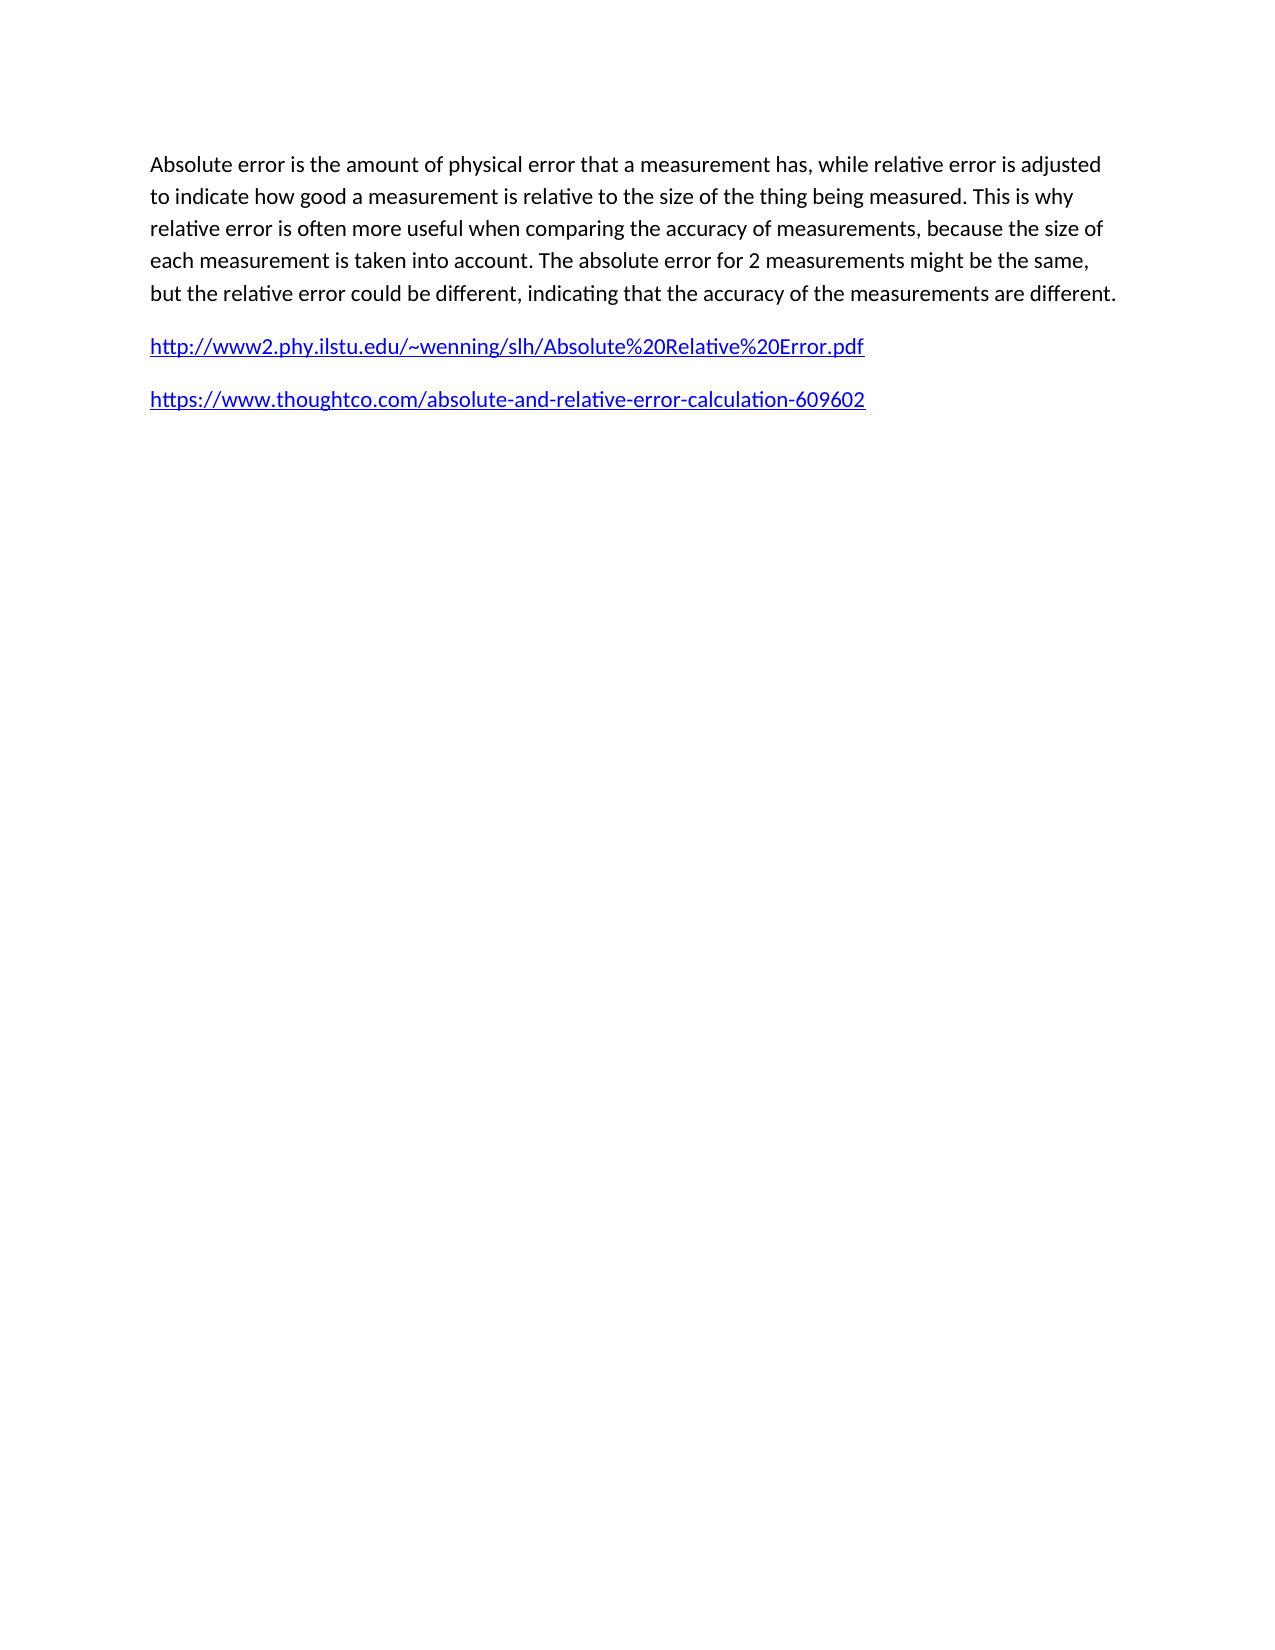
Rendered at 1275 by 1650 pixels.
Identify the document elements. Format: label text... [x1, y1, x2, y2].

text https://www.thoughtco.com/absolute-and-relative-error-calculation-609602 [150, 385, 1125, 413]
text Absolute error is the amount of physical error that a measurement has, while relative error is adjusted to indicate how good a measurement is relative to the size of the thing being measured. This is why relative error is often more useful when comparing the accuracy of measurements, because the size of each measurement is taken into account. The absolute error for 2 measurements might be the same, but the relative error could be different, indicating that the accuracy of the measurements are different. [150, 150, 1125, 307]
text http://www2.phy.ilstu.edu/~wenning/slh/Absolute%20Relative%20Error.pdf [150, 332, 1125, 360]
